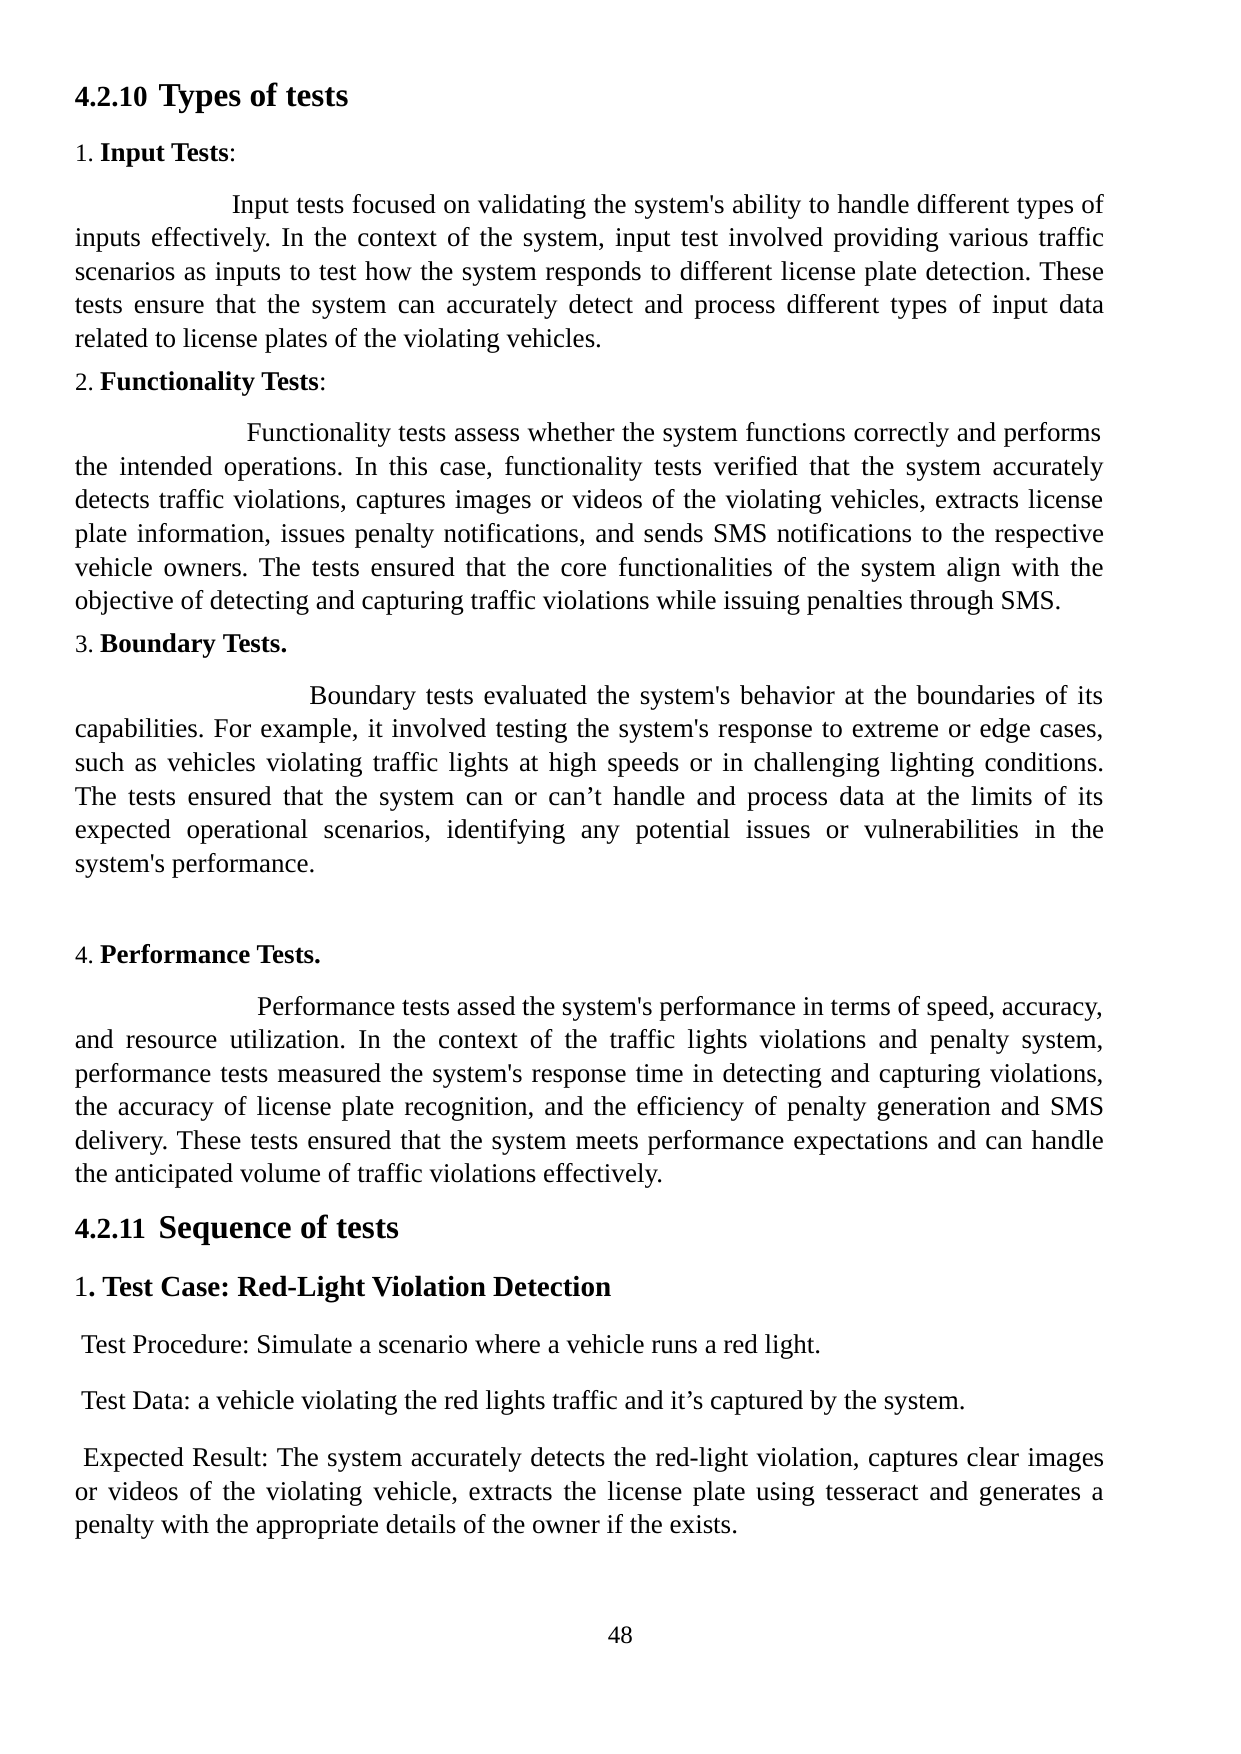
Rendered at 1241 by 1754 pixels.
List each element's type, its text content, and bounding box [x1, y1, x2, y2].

text Functionality tests assess whether the system functions correctly and performs the intended operations. In this case, functionality tests verified that the system accurately detects traffic violations, captures images or videos of the violating vehicles, extracts license plate information, issues penalty notifications, and sends SMS notifications to the respective vehicle owners. The tests ensured that the core functionalities of the system align with the objective of detecting and capturing traffic violations while issuing penalties through SMS. [74, 416, 1105, 615]
subtitle Sequence of tests [74, 1208, 1165, 1246]
list Boundary Tests. [75, 627, 1165, 658]
list Performance Tests. [75, 938, 1165, 969]
subtitle Types of tests [74, 75, 1165, 113]
subtitle 1. Test Case: Red-Light Violation Detection [73, 1269, 1165, 1302]
text Test Procedure: Simulate a scenario where a vehicle runs a red light. [74, 1328, 1165, 1359]
text Boundary tests evaluated the system's behavior at the boundaries of its capabilities. For example, it involved testing the system's response to extreme or edge cases, such as vehicles violating traffic lights at high speeds or in challenging lighting conditions. The tests ensured that the system can or can’t handle and process data at the limits of its expected operational scenarios, identifying any potential issues or vulnerabilities in the system's performance. [74, 679, 1105, 878]
list Functionality Tests: [75, 365, 1165, 396]
text Expected Result: The system accurately detects the red-light violation, captures clear images or videos of the violating vehicle, extracts the license plate using tesseract and generates a penalty with the appropriate details of the owner if the exists. [74, 1441, 1105, 1539]
text Performance tests assed the system's performance in terms of speed, accuracy, and resource utilization. In the context of the traffic lights violations and penalty system, performance tests measured the system's response time in detecting and capturing violations, the accuracy of license plate recognition, and the efficiency of penalty generation and SMS delivery. These tests ensured that the system meets performance expectations and can handle the anticipated volume of traffic violations effectively. [74, 990, 1105, 1189]
text Input tests focused on validating the system's ability to handle different types of inputs effectively. In the context of the system, input test involved providing various traffic scenarios as inputs to test how the system responds to different license plate detection. These tests ensure that the system can accurately detect and process different types of input data related to license plates of the violating vehicles. [74, 188, 1106, 353]
list Input Tests: [75, 136, 1165, 167]
text Test Data: a vehicle violating the red lights traffic and it’s captured by the system. [74, 1384, 1165, 1416]
